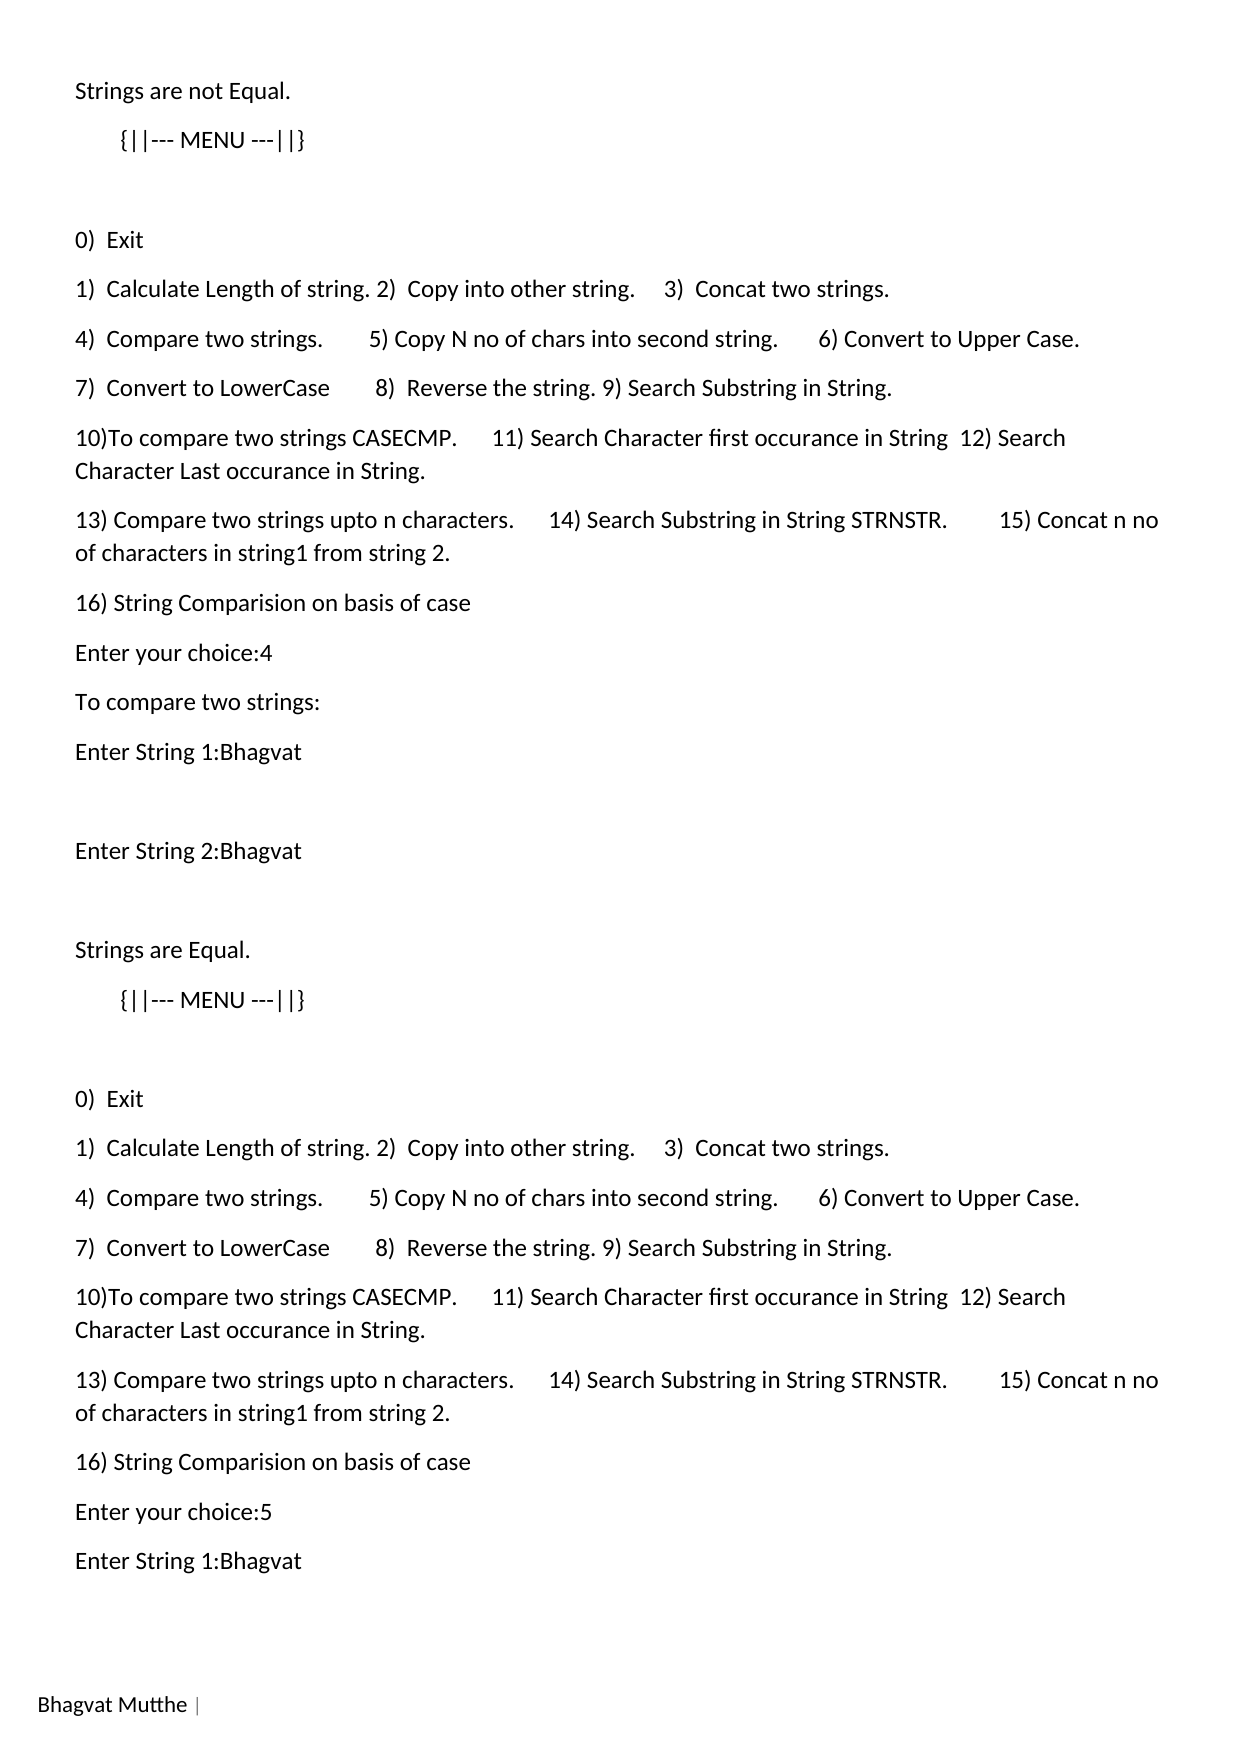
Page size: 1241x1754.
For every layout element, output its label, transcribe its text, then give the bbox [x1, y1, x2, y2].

text Enter String 1:Bhagvat [75, 736, 1165, 766]
text Enter your choice:5 [75, 1496, 1165, 1526]
text Enter String 1:Bhagvat [75, 1545, 1165, 1576]
text 10)To compare two strings CASECMP. 11) Search Character first occurance in String 12) Search Character Last occurance in String. [75, 422, 1165, 486]
text 16) String Comparision on basis of case [75, 587, 1165, 618]
text 1) Calculate Length of string. 2) Copy into other string. 3) Concat two strings. [75, 1132, 1165, 1163]
text 16) String Comparision on basis of case [75, 1446, 1165, 1477]
text 0) Exit [75, 224, 1165, 254]
text 0) Exit [75, 1083, 1165, 1113]
text 7) Convert to LowerCase 8) Reverse the string. 9) Search Substring in String. [75, 372, 1165, 403]
text 13) Compare two strings upto n characters. 14) Search Substring in String STRNSTR. 15) Concat n no of characters in string1 from string 2. [75, 1364, 1165, 1427]
text Strings are not Equal. [75, 75, 1165, 106]
text 4) Compare two strings. 5) Copy N no of chars into second string. 6) Convert to Upper Case. [75, 1182, 1165, 1213]
text To compare two strings: [75, 686, 1165, 717]
text {||--- MENU ---||} [75, 124, 1165, 155]
text 1) Calculate Length of string. 2) Copy into other string. 3) Concat two strings. [75, 273, 1165, 304]
text Strings are Equal. [75, 934, 1165, 965]
text 13) Compare two strings upto n characters. 14) Search Substring in String STRNSTR. 15) Concat n no of characters in string1 from string 2. [75, 504, 1165, 568]
text 4) Compare two strings. 5) Copy N no of chars into second string. 6) Convert to Upper Case. [75, 323, 1165, 353]
text 10)To compare two strings CASECMP. 11) Search Character first occurance in String 12) Search Character Last occurance in String. [75, 1281, 1165, 1345]
text {||--- MENU ---||} [75, 984, 1165, 1014]
text 7) Convert to LowerCase 8) Reverse the string. 9) Search Substring in String. [75, 1232, 1165, 1262]
text Enter String 2:Bhagvat [75, 835, 1165, 866]
text Enter your choice:4 [75, 637, 1165, 667]
